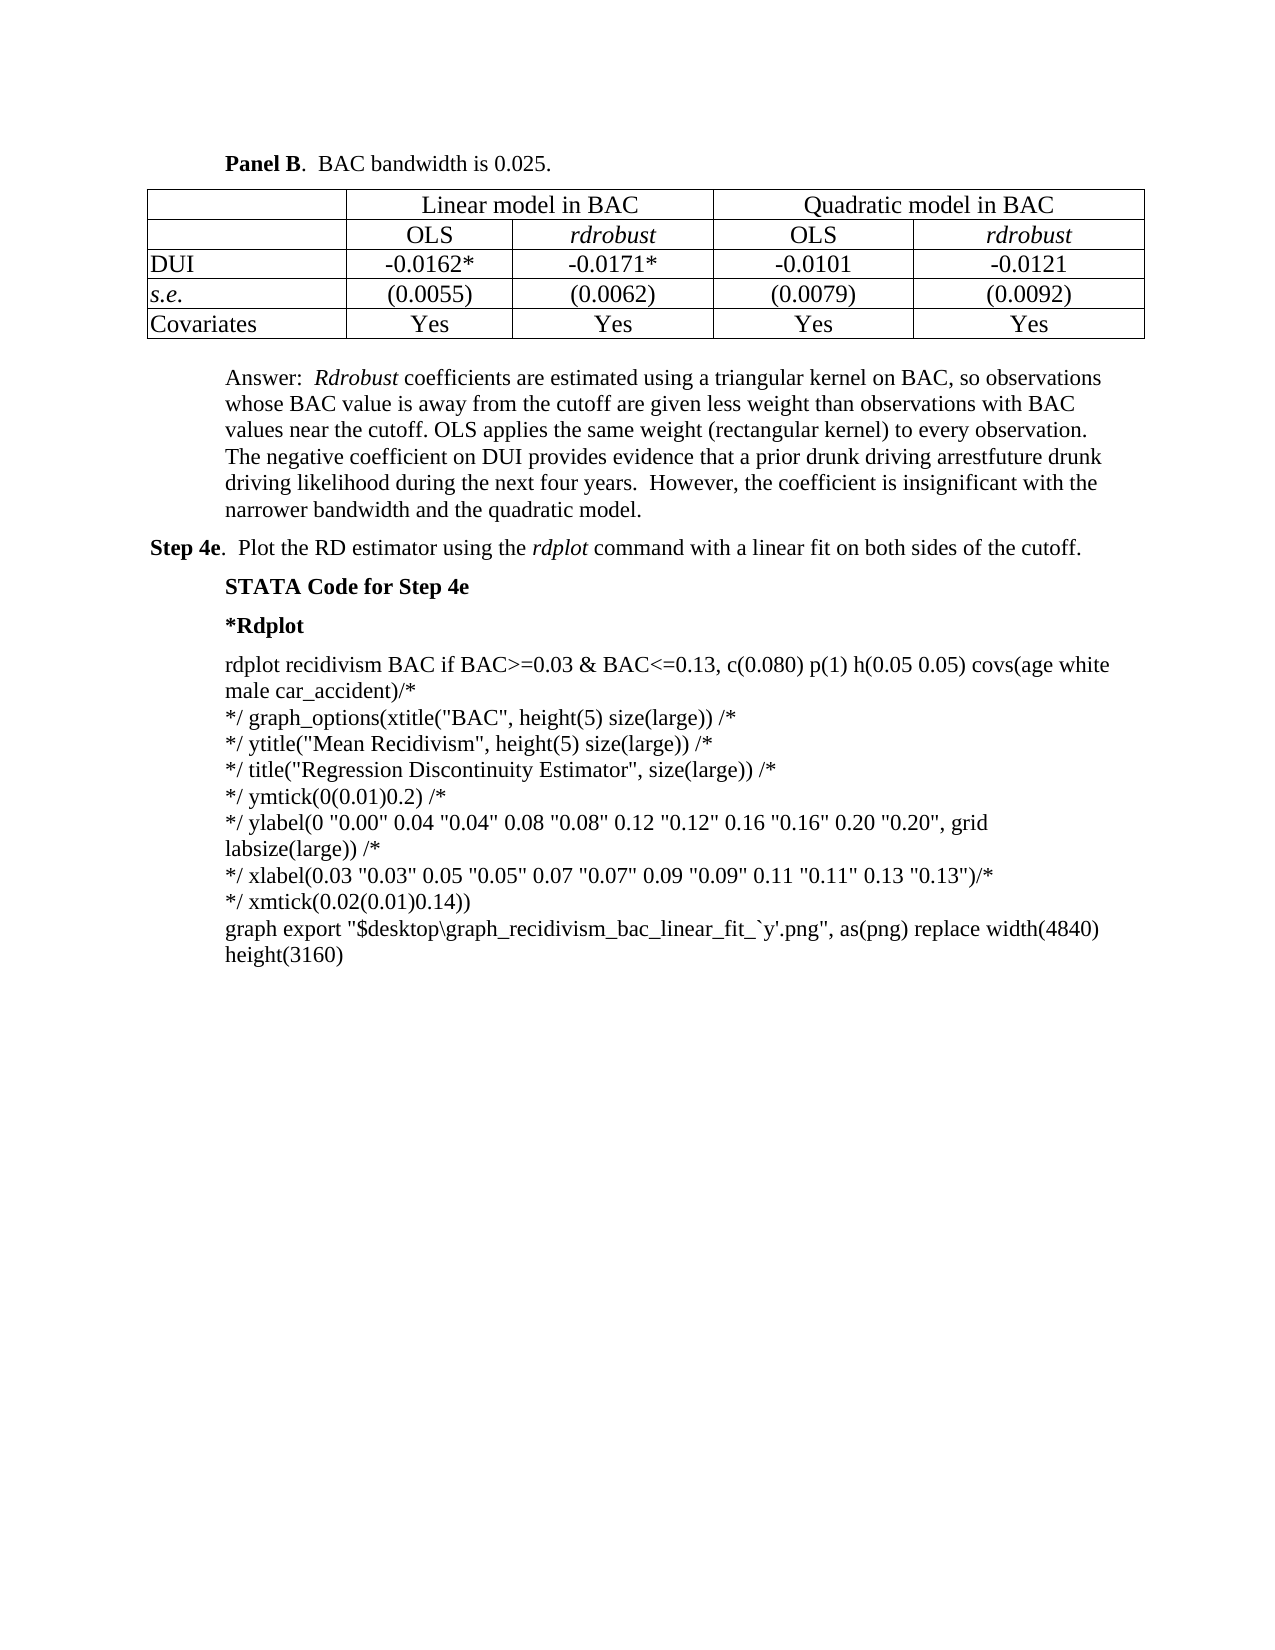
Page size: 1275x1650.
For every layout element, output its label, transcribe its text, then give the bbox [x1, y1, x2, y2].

text */ ymtick(0(0.01)0.2) /* [225, 783, 1125, 809]
table_cell Yes [513, 309, 713, 338]
text */ ytitle("Mean Recidivism", height(5) size(large)) /* [225, 730, 1125, 756]
table_cell (0.0092) [914, 279, 1144, 308]
table_header Linear model in BAC [347, 190, 713, 219]
table_cell rdrobust [914, 220, 1144, 248]
table_cell [148, 220, 346, 248]
table_header Quadratic model in BAC [714, 190, 1144, 219]
text */ ylabel(0 "0.00" 0.04 "0.04" 0.08 "0.08" 0.12 "0.12" 0.16 "0.16" 0.20 "0.20", grid labsize(large)) /* [225, 809, 1125, 862]
table_cell OLS [347, 220, 512, 248]
table_cell Covariates [148, 309, 346, 338]
table_cell -0.0171* [513, 250, 713, 278]
text graph export "$desktop\graph_recidivism_bac_linear_fit_`y'.png", as(png) replace width(4840) height(3160) [225, 914, 1125, 967]
text Step 4e. Plot the RD estimator using the rdplot command with a linear fit on both sides of the cutoff. [150, 534, 1125, 561]
table_header [148, 190, 346, 219]
table_cell -0.0121 [914, 250, 1144, 278]
table_cell OLS [714, 220, 913, 248]
text */ graph_options(xtitle("BAC", height(5) size(large)) /* [225, 704, 1125, 730]
table_cell Yes [914, 309, 1144, 338]
table_cell (0.0062) [513, 279, 713, 308]
text */ title("Regression Discontinuity Estimator", size(large)) /* [225, 756, 1125, 783]
table_cell (0.0055) [347, 279, 512, 308]
table_cell -0.0162* [347, 250, 512, 278]
table_cell -0.0101 [714, 250, 913, 278]
text STATA Code for Step 4e [225, 573, 1125, 600]
text Panel B. BAC bandwidth is 0.025. [225, 150, 1125, 176]
table_cell s.e. [148, 279, 346, 308]
text */ xlabel(0.03 "0.03" 0.05 "0.05" 0.07 "0.07" 0.09 "0.09" 0.11 "0.11" 0.13 "0.13")/* [225, 862, 1125, 888]
table_cell Yes [347, 309, 512, 338]
text */ xmtick(0.02(0.01)0.14)) [225, 888, 1125, 914]
text *Rdplot [225, 612, 1125, 638]
text rdplot recidivism BAC if BAC>=0.03 & BAC<=0.13, c(0.080) p(1) h(0.05 0.05) covs(age white male car_accident)/* [225, 651, 1125, 704]
table_cell (0.0079) [714, 279, 913, 308]
table_cell DUI [148, 250, 346, 278]
text Answer: Rdrobust coefficients are estimated using a triangular kernel on BAC, so observations whose BAC value is away from the cutoff are given less weight than observations with BAC values near the cutoff. OLS applies the same weight (rectangular kernel) to every observation. The negative coefficient on DUI provides evidence that a prior drunk driving arrestfuture drunk driving likelihood during the next four years. However, the coefficient is insignificant with the narrower bandwidth and the quadratic model. [225, 364, 1125, 522]
table_cell rdrobust [513, 220, 713, 248]
table_cell Yes [714, 309, 913, 338]
